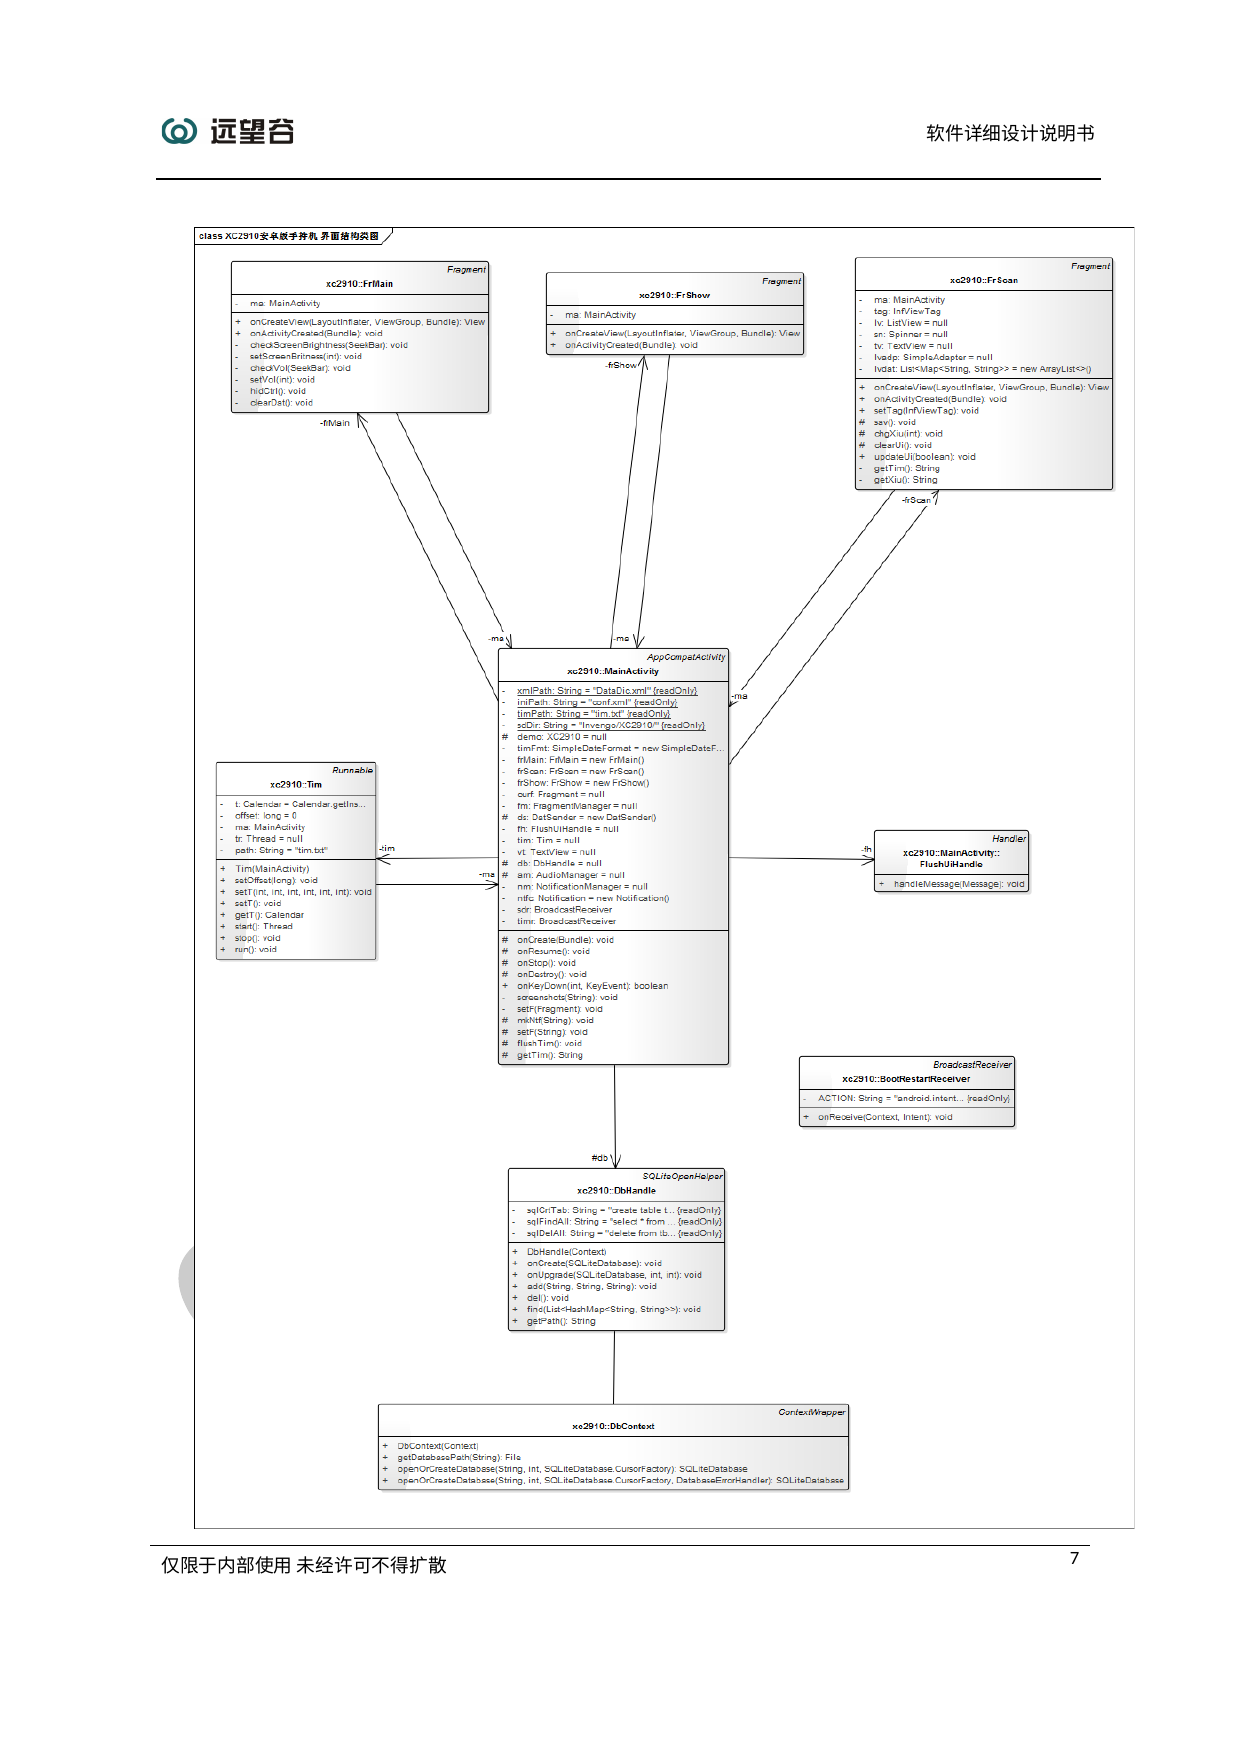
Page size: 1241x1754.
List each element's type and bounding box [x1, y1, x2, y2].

picture [193, 226, 1135, 1529]
picture [161, 118, 294, 144]
